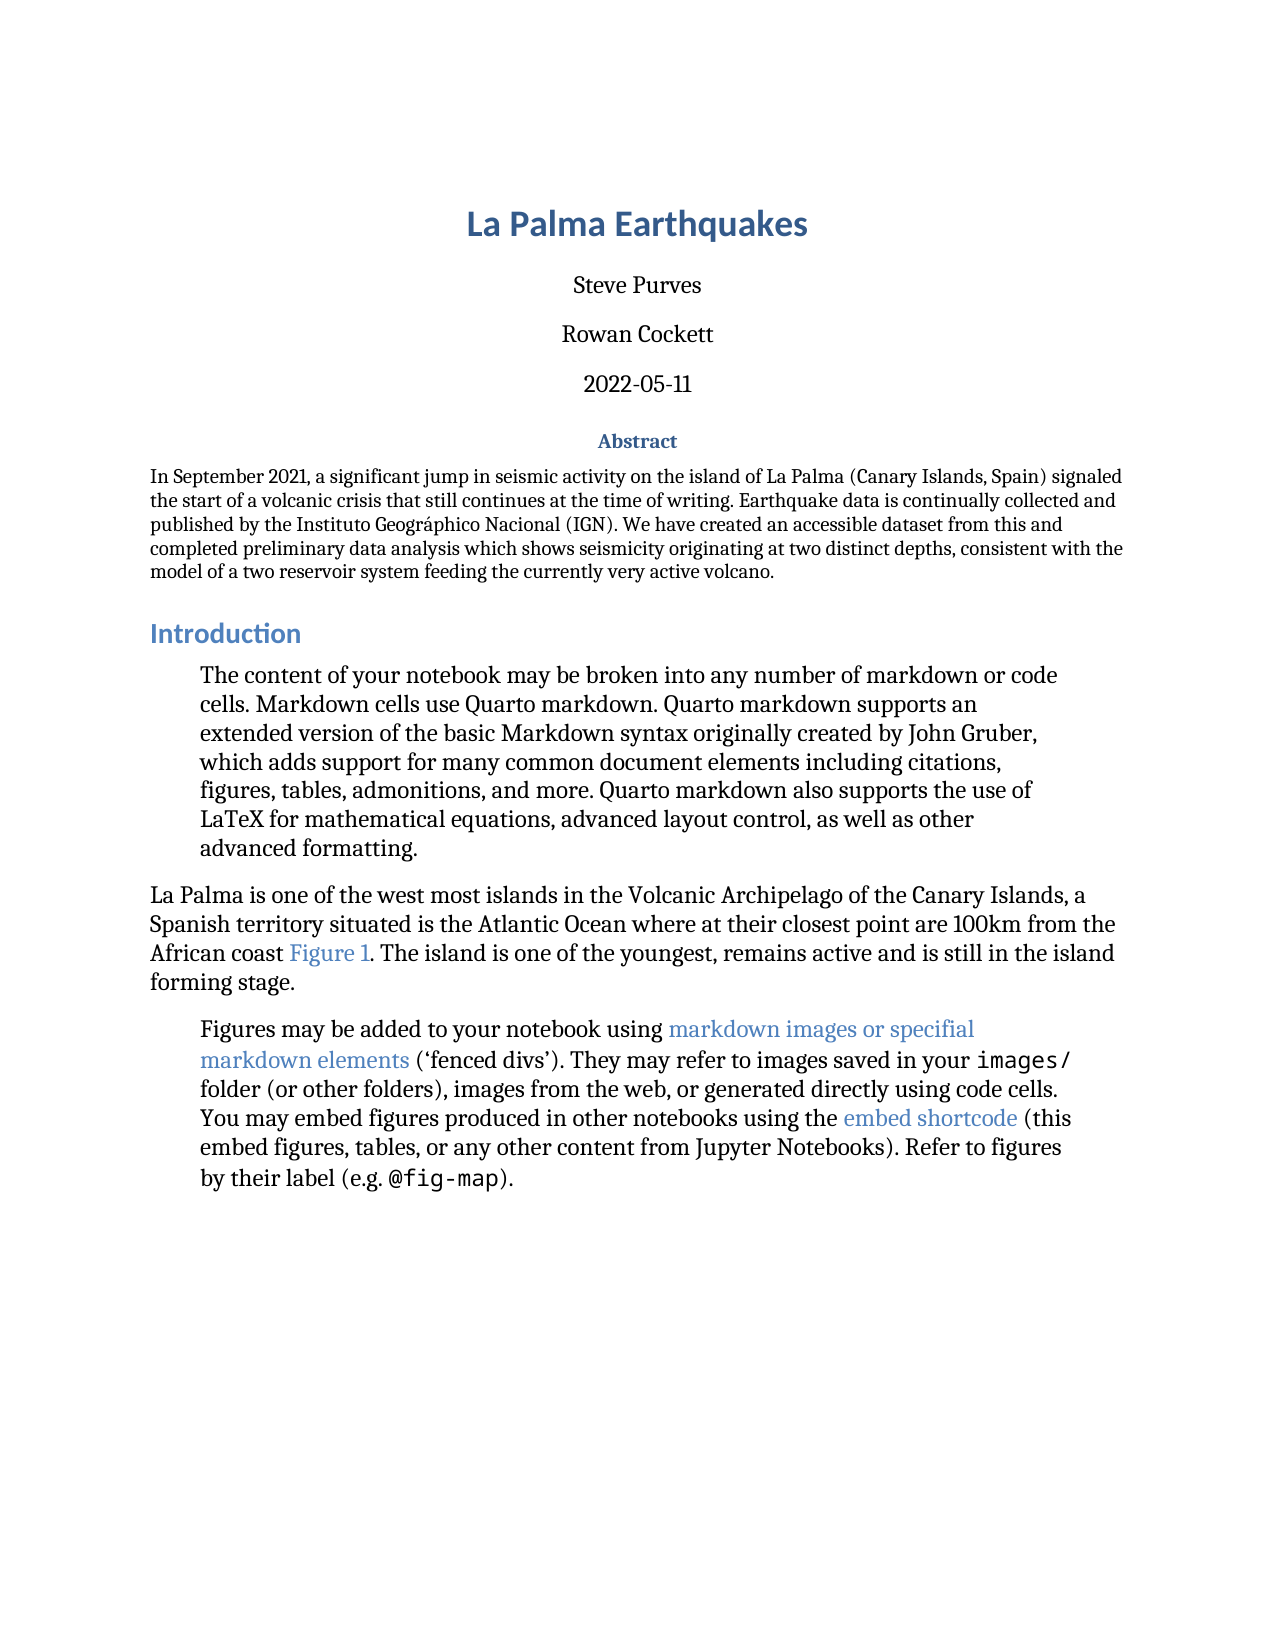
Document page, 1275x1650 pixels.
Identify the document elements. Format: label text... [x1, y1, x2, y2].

text 2022-05-11 [150, 370, 1125, 399]
text Figures may be added to your notebook using markdown images or specifial markdown elements (‘fenced divs’). They may refer to images saved in your images/ folder (or other folders), images from the web, or generated directly using code cells. You may embed figures produced in other notebooks using the embed shortcode (this embed figures, tables, or any other content from Jupyter Notebooks). Refer to figures by their label (e.g. @fig-map). [200, 1015, 1075, 1193]
text La Palma is one of the west most islands in the Volcanic Archipelago of the Canary Islands, a Spanish territory situated is the Atlantic Ocean where at their closest point are 100km from the African coast Figure 1. The island is one of the youngest, remains active and is still in the island forming stage. [150, 881, 1125, 996]
text The content of your notebook may be broken into any number of markdown or code cells. Markdown cells use Quarto markdown. Quarto markdown supports an extended version of the basic Markdown syntax originally created by John Gruber, which adds support for many common document elements including citations, figures, tables, admonitions, and more. Quarto markdown also supports the use of LaTeX for mathematical equations, advanced layout control, as well as other advanced formatting. [200, 661, 1075, 863]
title Abstract [150, 430, 1125, 454]
text Steve Purves [150, 271, 1125, 299]
text Rowan Cockett [150, 320, 1125, 349]
subtitle Introduction [150, 615, 1125, 651]
title La Palma Earthquakes [150, 200, 1125, 246]
text In September 2021, a significant jump in seismic activity on the island of La Palma (Canary Islands, Spain) signaled the start of a volcanic crisis that still continues at the time of writing. Earthquake data is continually collected and published by the Instituto Geográphico Nacional (IGN). We have created an accessible dataset from this and completed preliminary data analysis which shows seismicity originating at two distinct depths, consistent with the model of a two reservoir system feeding the currently very active volcano. [150, 464, 1125, 584]
